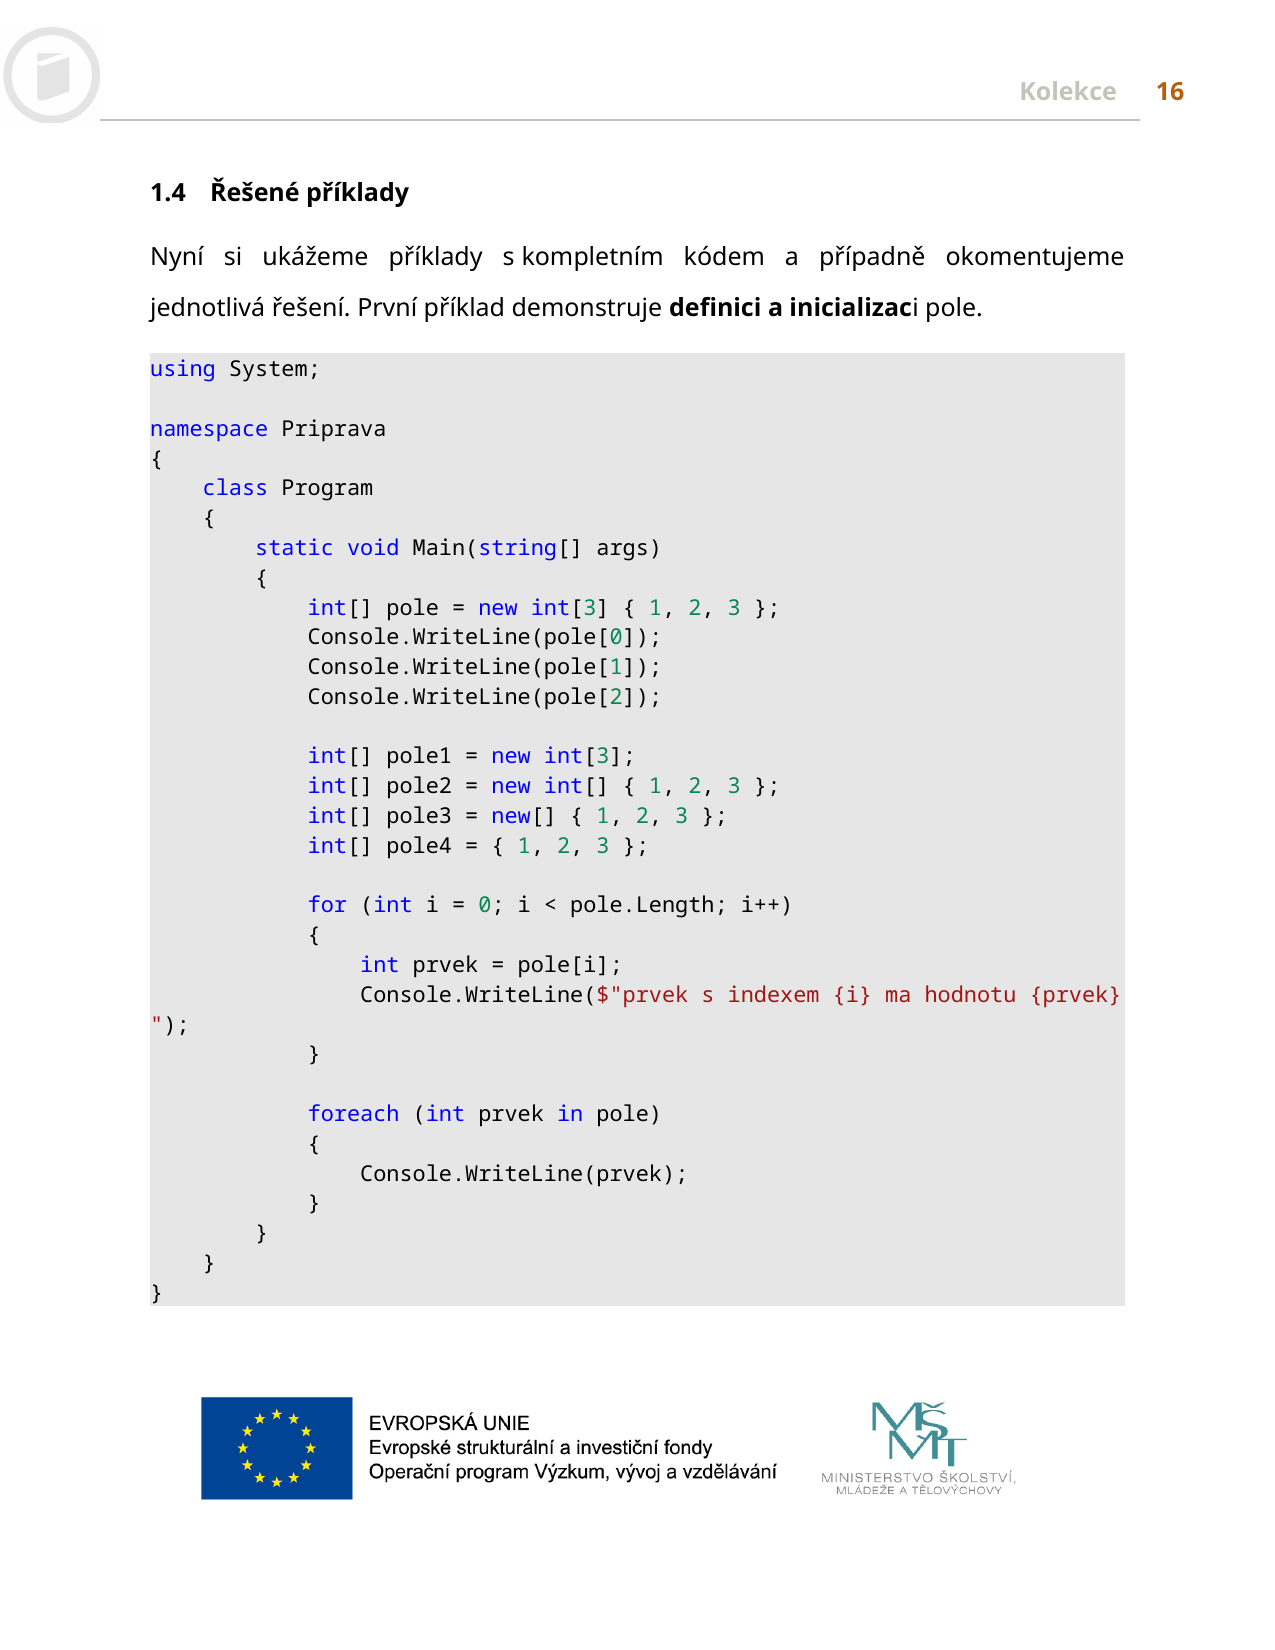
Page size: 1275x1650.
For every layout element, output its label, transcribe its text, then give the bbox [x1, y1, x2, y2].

text { [150, 442, 1125, 472]
text } [150, 1277, 1125, 1306]
text { [150, 502, 1125, 532]
text for (int i = 0; i < pole.Length; i++) [150, 889, 1125, 919]
text Console.WriteLine(pole[0]); [150, 621, 1125, 651]
text } [150, 1187, 1125, 1217]
text { [150, 919, 1125, 949]
text { [150, 1128, 1125, 1157]
text foreach (int prvek in pole) [150, 1098, 1125, 1128]
text } [150, 1038, 1125, 1068]
text int[] pole4 = { 1, 2, 3 }; [150, 830, 1125, 859]
text Console.WriteLine(pole[2]); [150, 681, 1125, 711]
text static void Main(string[] args) [150, 532, 1125, 562]
text Console.WriteLine(pole[1]); [150, 651, 1125, 681]
text int[] pole2 = new int[] { 1, 2, 3 }; [150, 770, 1125, 800]
text Console.WriteLine(prvek); [150, 1157, 1125, 1187]
subtitle Řešené příklady [150, 175, 1125, 209]
text class Program [150, 472, 1125, 502]
text int[] pole1 = new int[3]; [150, 740, 1125, 770]
text int[] pole3 = new[] { 1, 2, 3 }; [150, 800, 1125, 830]
text int prvek = pole[i]; [150, 949, 1125, 979]
text using System; [150, 353, 1125, 383]
text } [150, 1247, 1125, 1277]
text Console.WriteLine($"prvek s indexem {i} ma hodnotu {prvek}"); [150, 979, 1125, 1038]
picture [150, 1346, 1066, 1550]
text Nyní si ukážeme příklady s kompletním kódem a případně okomentujeme jednotlivá řešení. První příklad demonstruje definici a inicializaci pole. [150, 238, 1125, 324]
text } [150, 1217, 1125, 1247]
text int[] pole = new int[3] { 1, 2, 3 }; [150, 591, 1125, 621]
text namespace Priprava [150, 413, 1125, 442]
text { [150, 562, 1125, 591]
